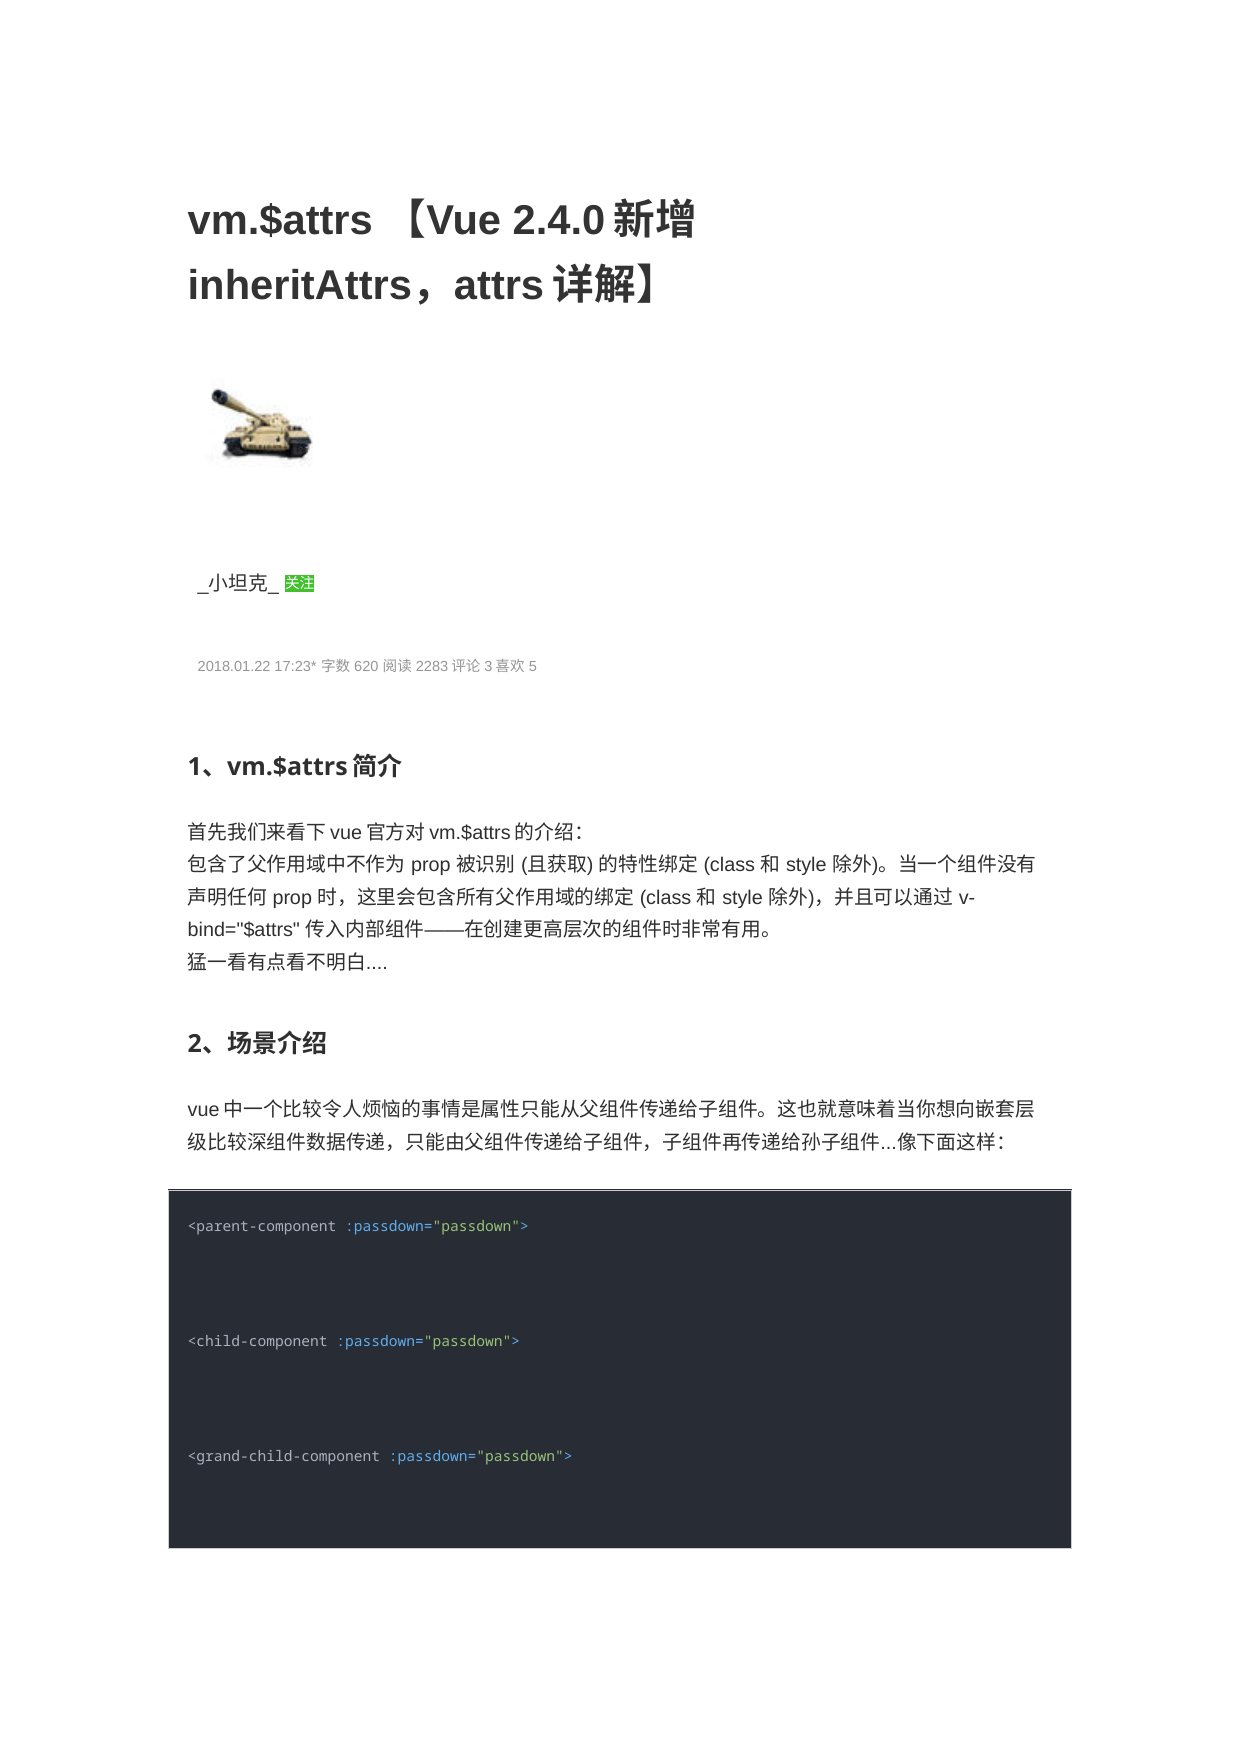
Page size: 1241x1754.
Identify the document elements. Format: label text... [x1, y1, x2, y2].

text 首先我们来看下vue官方对vm.$attrs的介绍： 包含了父作用域中不作为 prop 被识别 (且获取) 的特性绑定 (class 和 style 除外)。当一个组件没有声明任何 prop 时，这里会包含所有父作用域的绑定 (class 和 style 除外)，并且可以通过 v-bind="$attrs" 传入内部组件——在创建更高层次的组件时非常有用。 猛一看有点看不明白.... [187, 816, 1053, 978]
subtitle vm.$attrs 【Vue 2.4.0新增inheritAttrs，attrs详解】 [187, 187, 1053, 317]
text 2018.01.22 17:23* 字数 620 阅读 2283评论 3喜欢 5 [197, 649, 1053, 682]
text vue中一个比较令人烦恼的事情是属性只能从父组件传递给子组件。这也就意味着当你想向嵌套层级比较深组件数据传递，只能由父组件传递给子组件，子组件再传递给孙子组件...像下面这样： [187, 1093, 1053, 1158]
text <parent-component :passdown="passdown"> [169, 1191, 1071, 1242]
text _小坦克_ 关注 [197, 567, 1053, 599]
subtitle 2、场景介绍 [187, 1009, 1053, 1074]
picture [187, 354, 338, 505]
subtitle 1、vm.$attrs简介 [187, 732, 1053, 797]
text <child-component :passdown="passdown"> [169, 1304, 1071, 1357]
text <grand-child-component :passdown="passdown"> [169, 1419, 1071, 1472]
